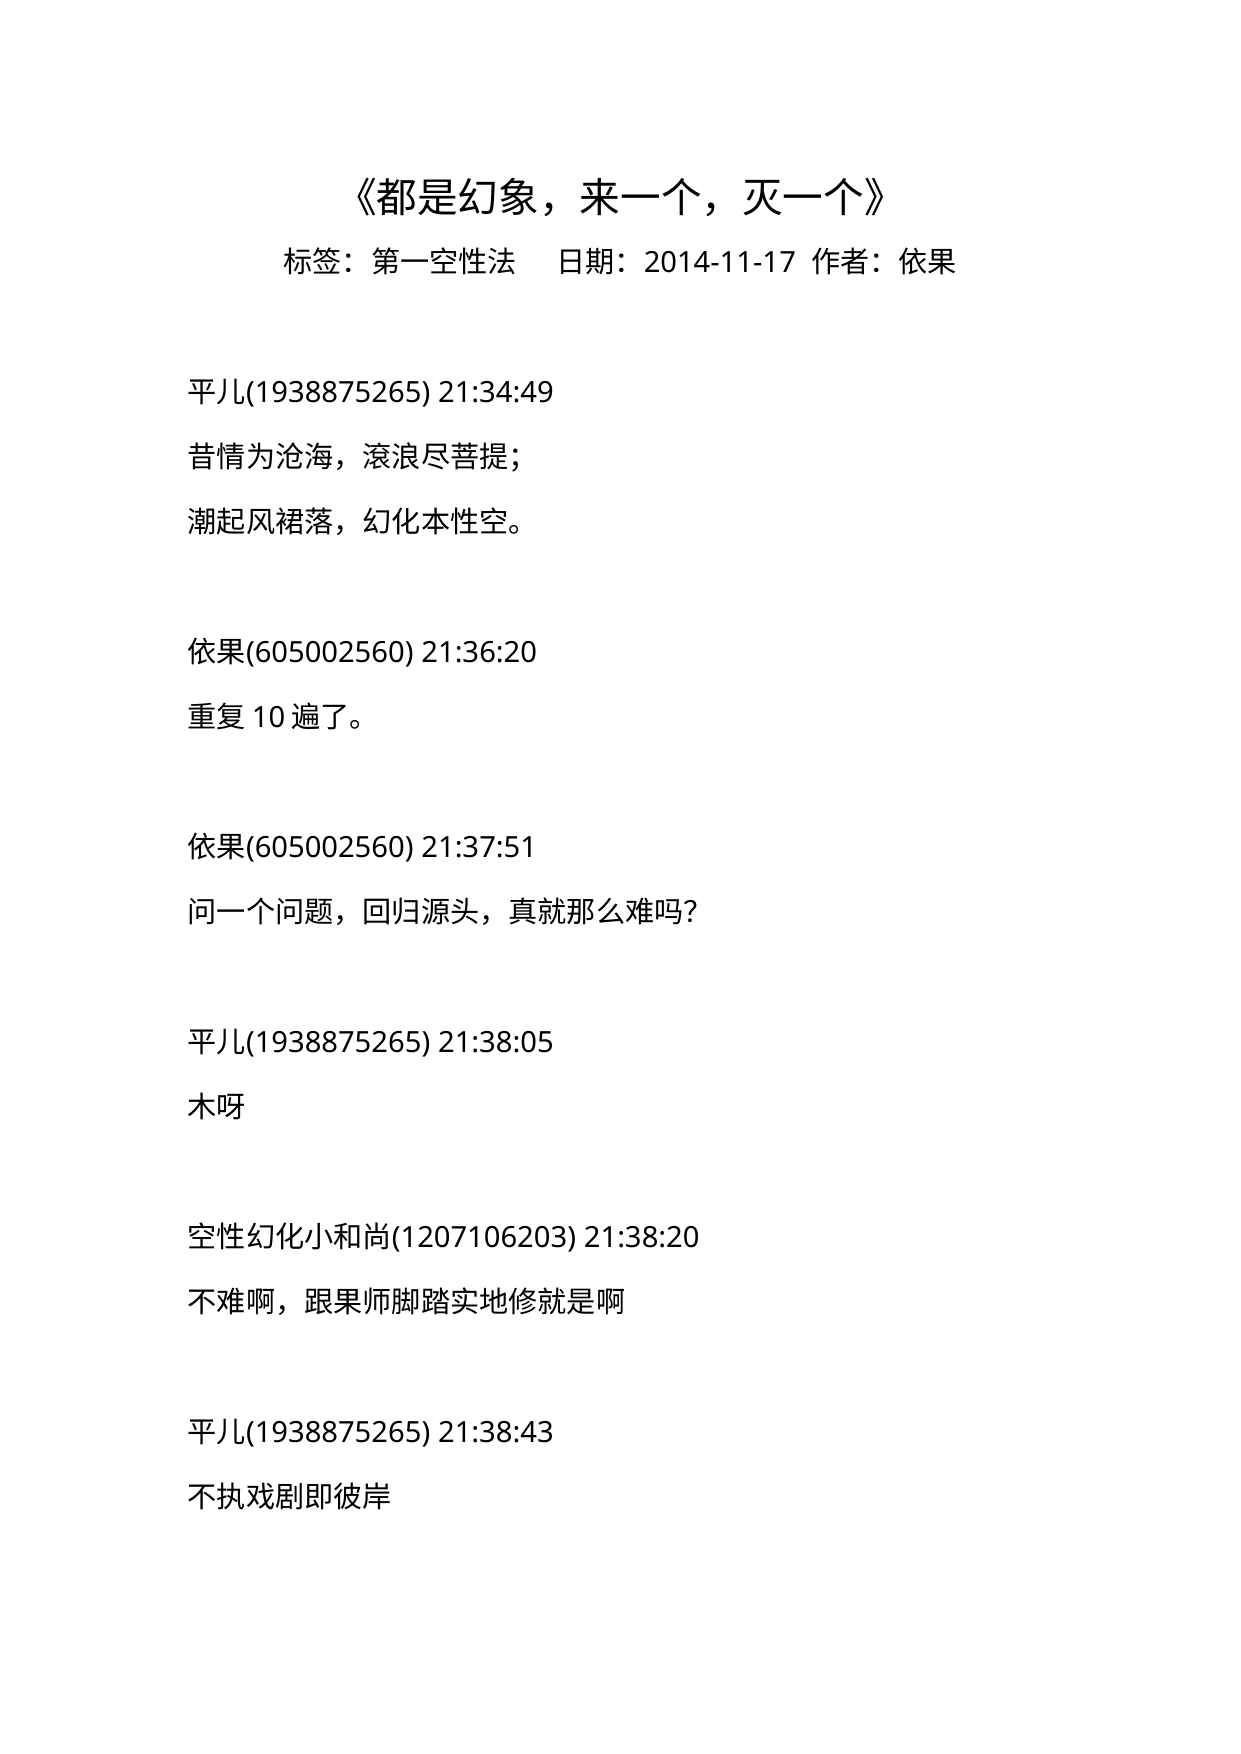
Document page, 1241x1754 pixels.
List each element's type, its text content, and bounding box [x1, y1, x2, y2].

text 标签：第一空性法 日期：2014-11-17 作者：依果 [187, 227, 1053, 292]
text 《都是幻象，来一个，灭一个》 [187, 162, 1053, 227]
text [187, 357, 1053, 1527]
